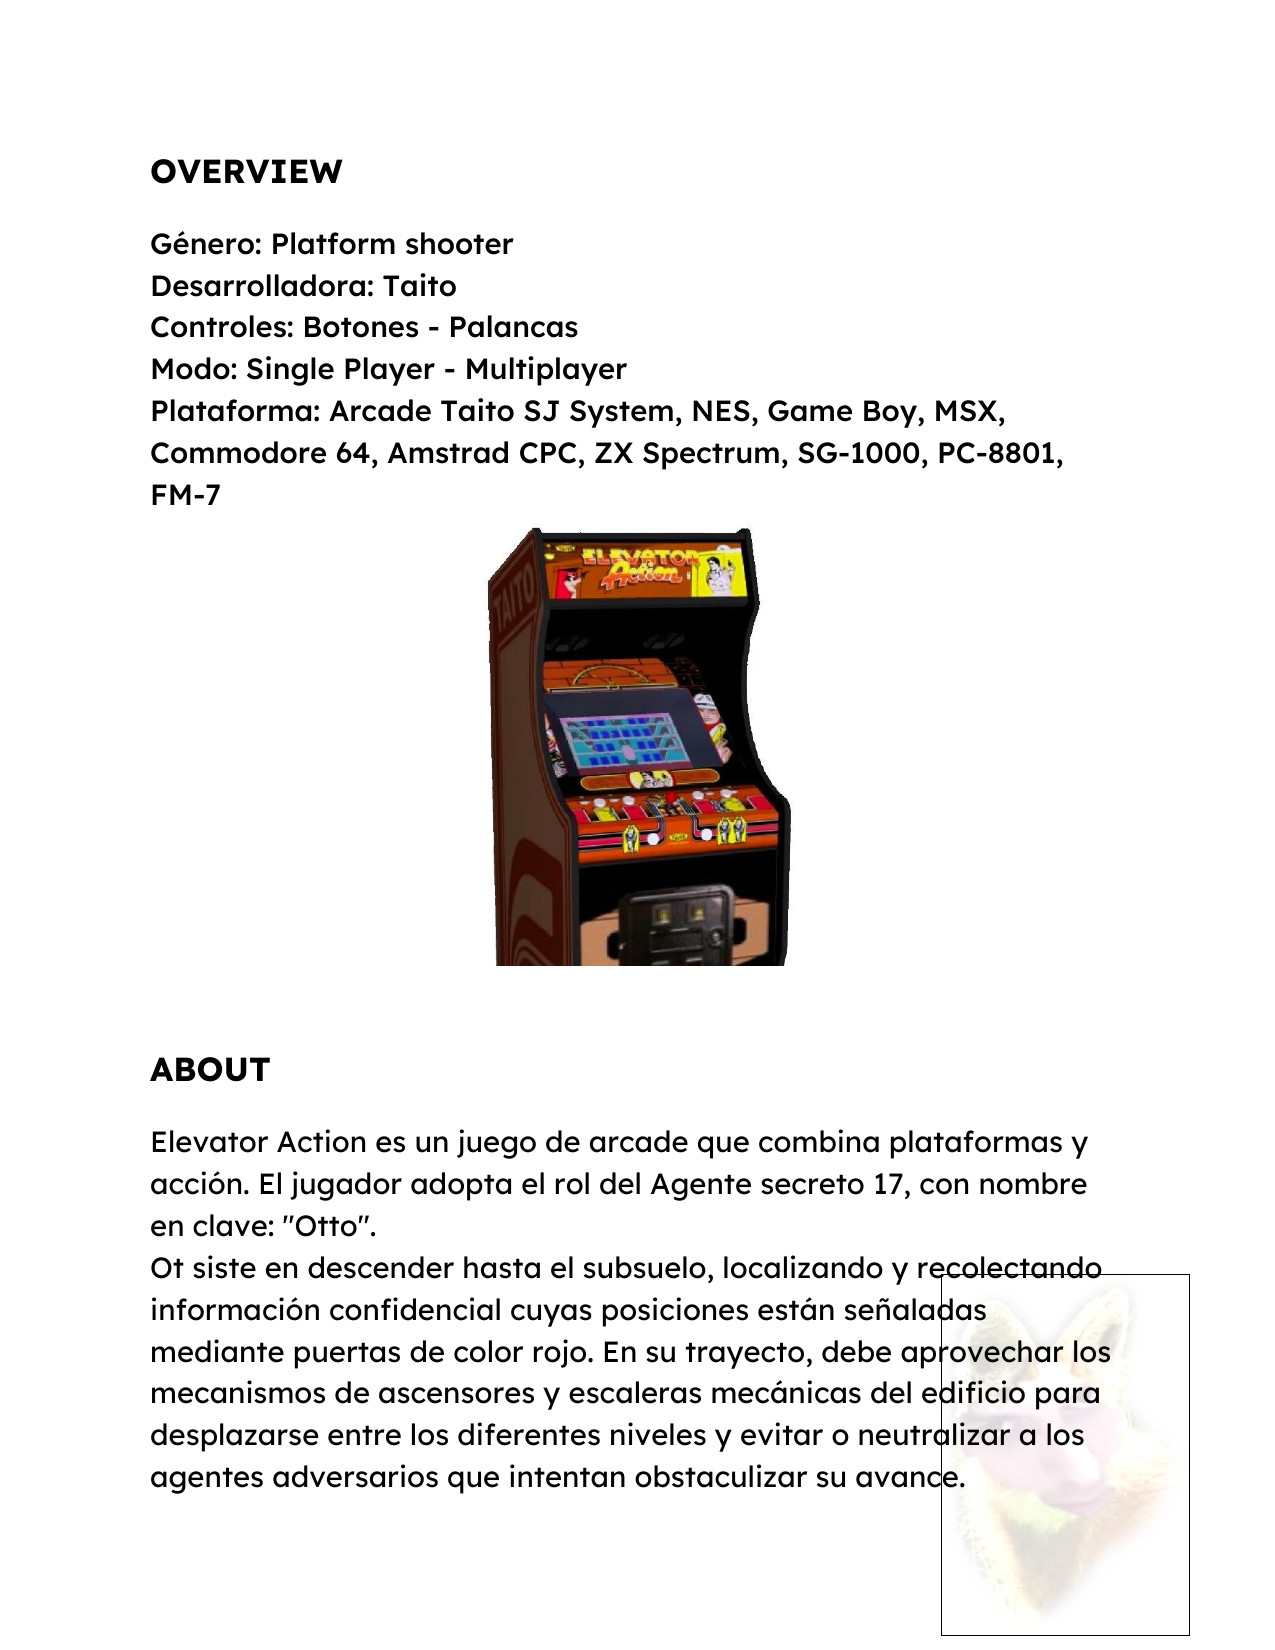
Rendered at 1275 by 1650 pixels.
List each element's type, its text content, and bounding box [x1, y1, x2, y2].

subtitle ABOUT [150, 1048, 1125, 1090]
text Ot siste en descender hasta el subsuelo, localizando y recolectando información confidencial cuyas posiciones están señaladas mediante puertas de color rojo. En su trayecto, debe aprovechar los mecanismos de ascensores y escaleras mecánicas del edificio para desplazarse entre los diferentes niveles y evitar o neutralizar a los agentes adversarios que intentan obstaculizar su avance. [150, 1249, 1125, 1495]
text Desarrolladora: Taito [150, 267, 1125, 303]
subtitle OVERVIEW [150, 150, 1125, 192]
text Elevator Action es un juego de arcade que combina plataformas y acción. El jugador adopta el rol del Agente secreto 17, con nombre en clave: "Otto". [150, 1123, 1125, 1244]
text Género: Platform shooter [150, 225, 1125, 261]
text Plataforma: Arcade Taito SJ System, NES, Game Boy, MSX, Commodore 64, Amstrad CPC, ZX Spectrum, SG-1000, PC-8801, FM-7 [150, 392, 1125, 513]
text Controles: Botones - Palancas [150, 309, 1125, 345]
text Modo: Single Player - Multiplayer [150, 351, 1125, 387]
picture [455, 518, 820, 966]
